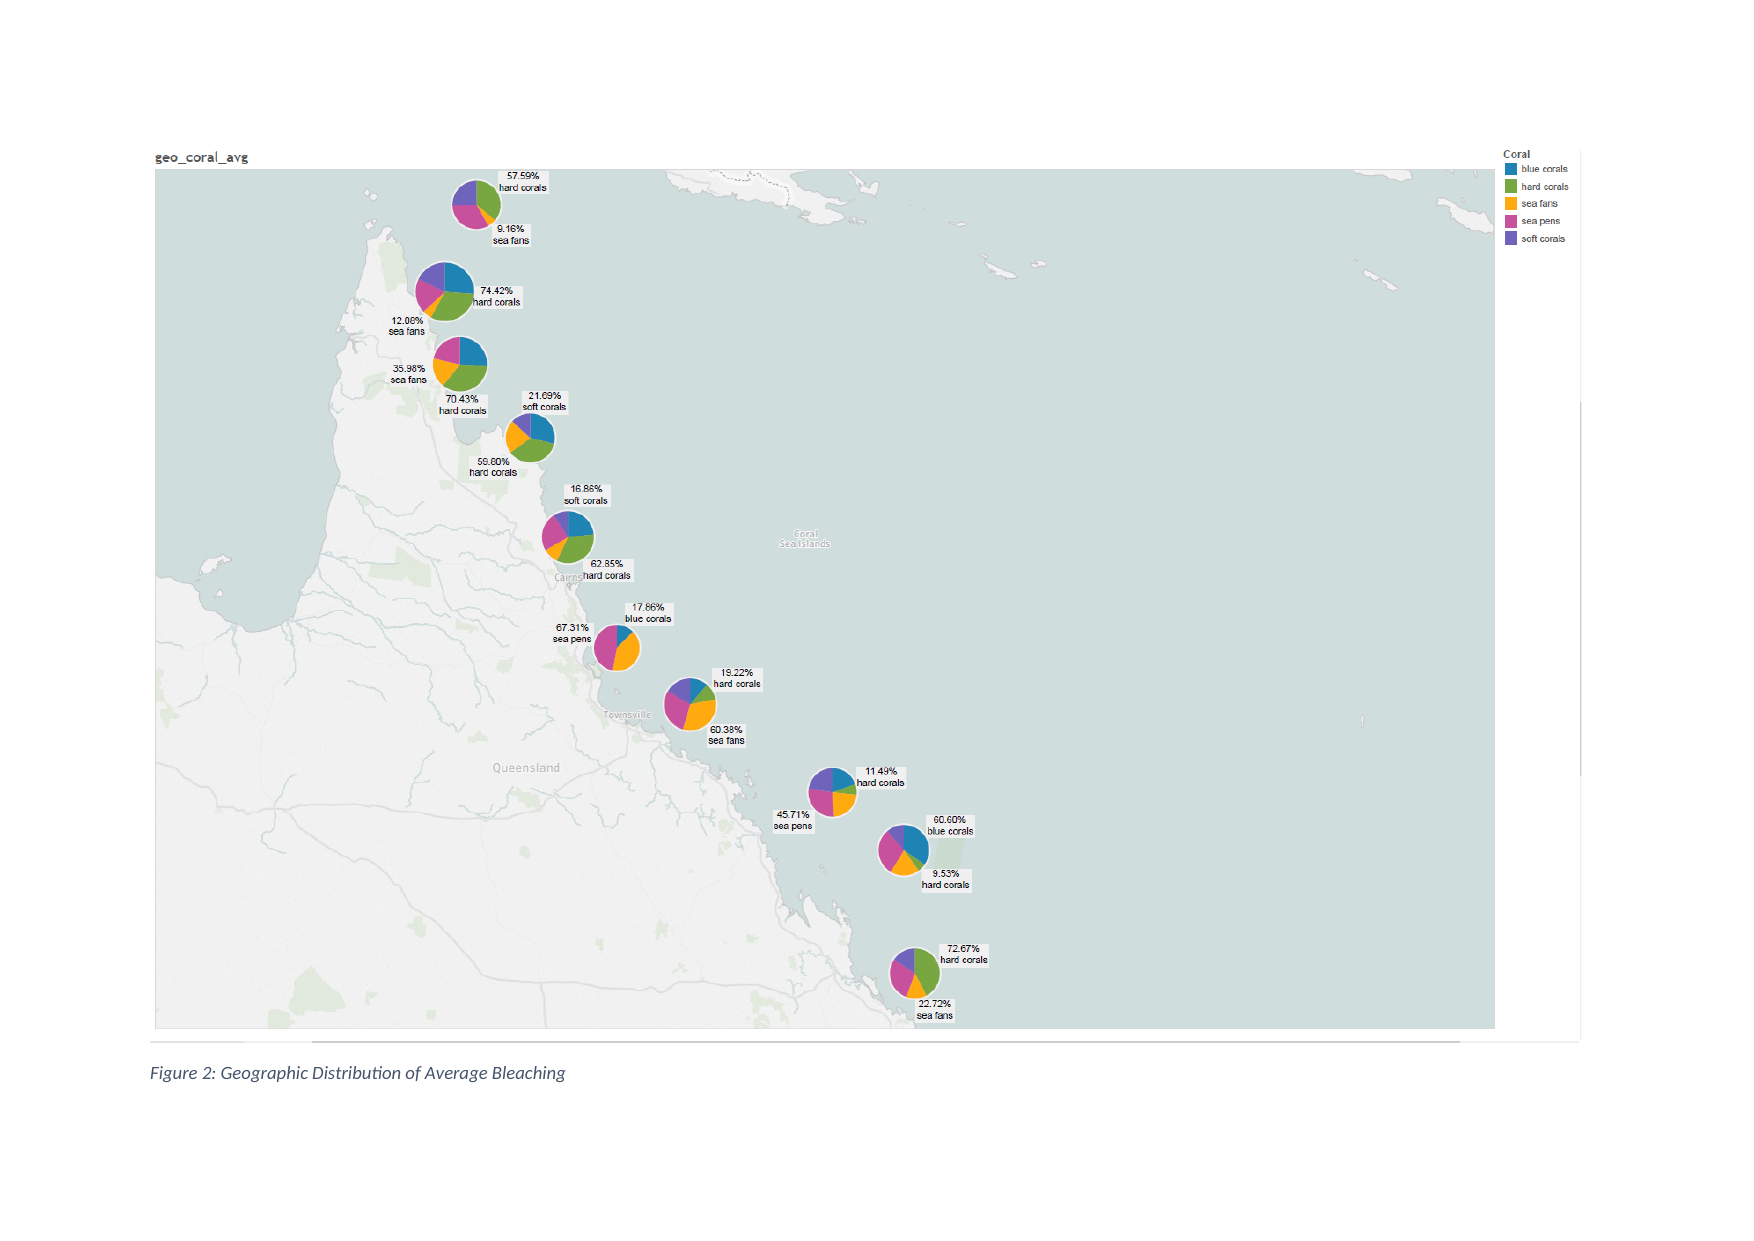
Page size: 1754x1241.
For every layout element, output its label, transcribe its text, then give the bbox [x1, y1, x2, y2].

picture [150, 150, 1582, 1043]
text Figure 2: Geographic Distribution of Average Bleaching [150, 1061, 1604, 1084]
